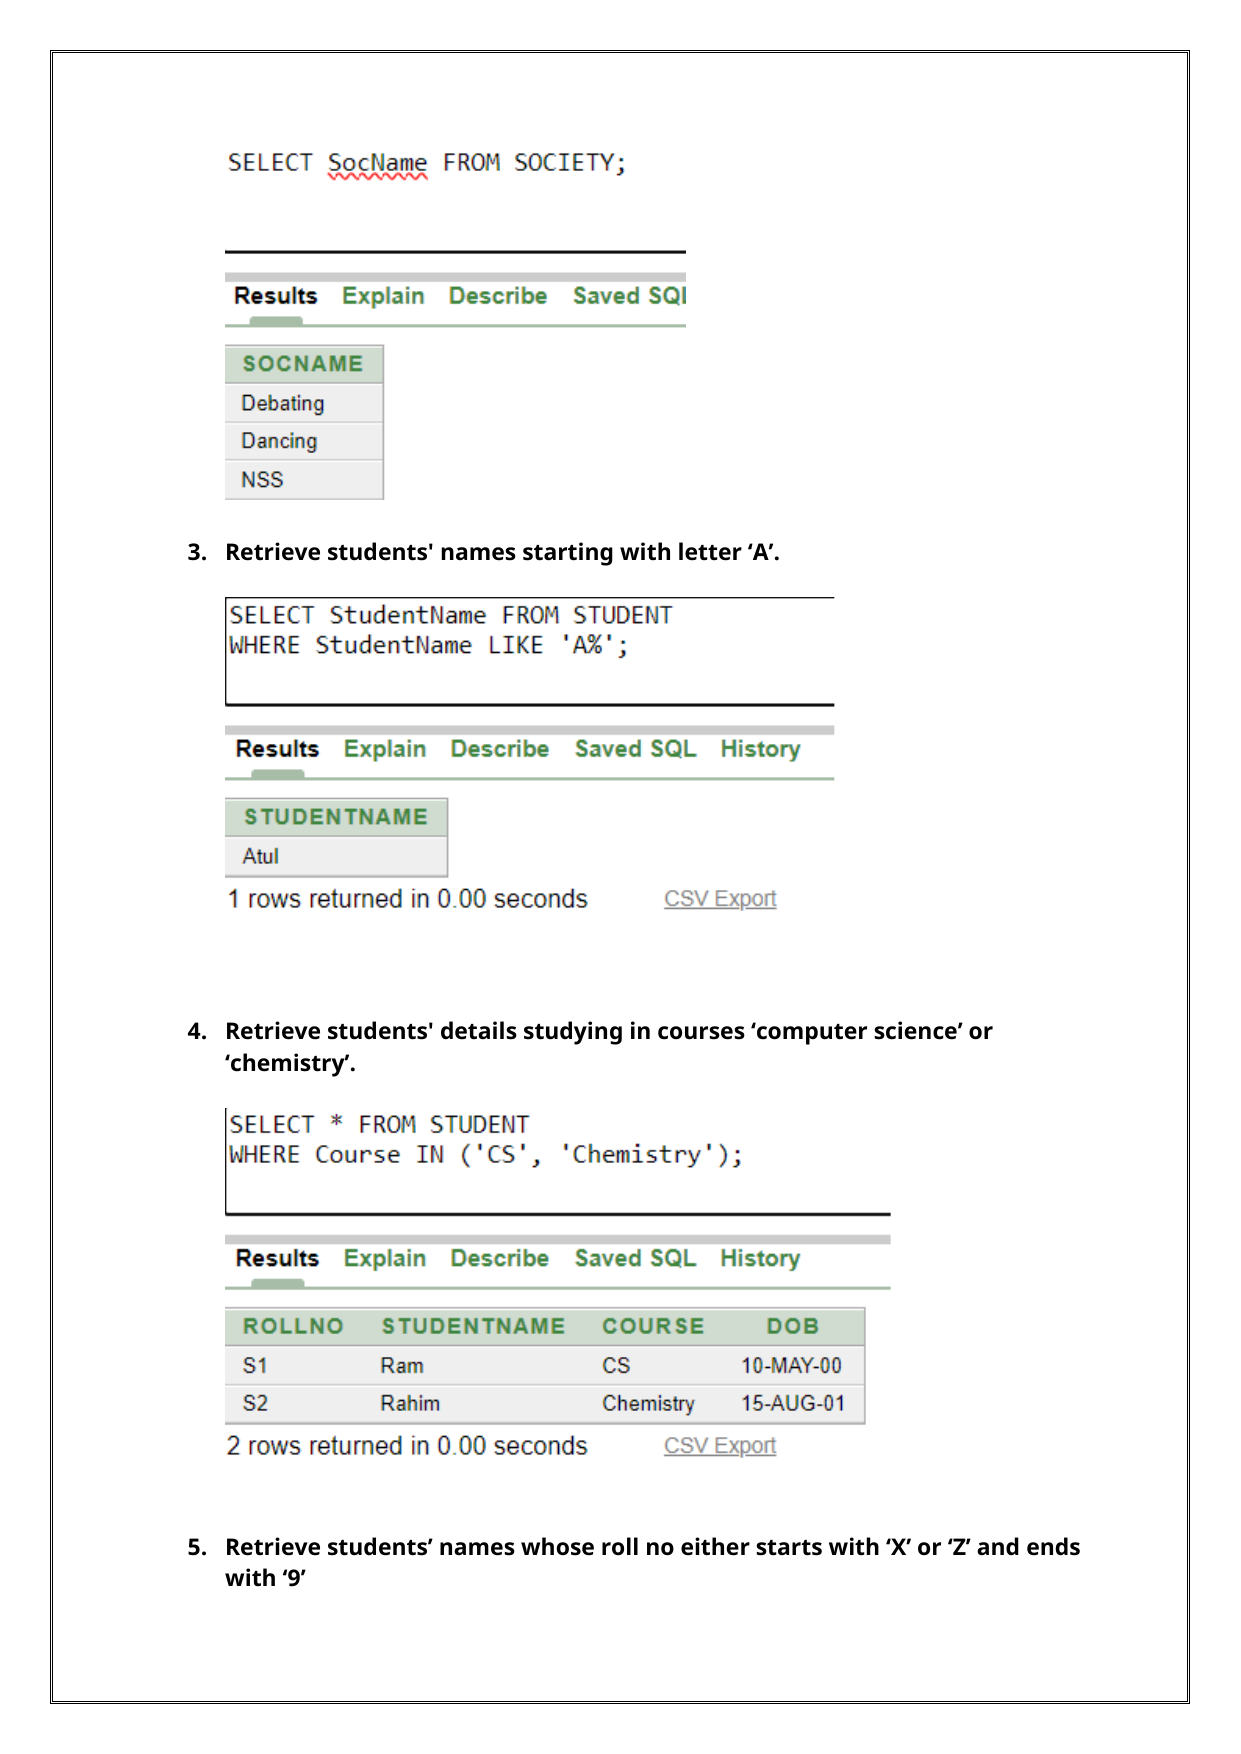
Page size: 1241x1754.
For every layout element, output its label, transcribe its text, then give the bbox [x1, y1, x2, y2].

picture [225, 150, 686, 500]
list Retrieve students' details studying in courses ‘computer science’ or ‘chemistry’. [187, 1015, 1090, 1078]
picture [225, 597, 835, 922]
list Retrieve students' names starting with letter ‘A’. [187, 535, 1090, 567]
list Retrieve students’ names whose roll no either starts with ‘X’ or ‘Z’ and ends with ‘9’ [187, 1531, 1090, 1593]
picture [225, 1108, 891, 1469]
